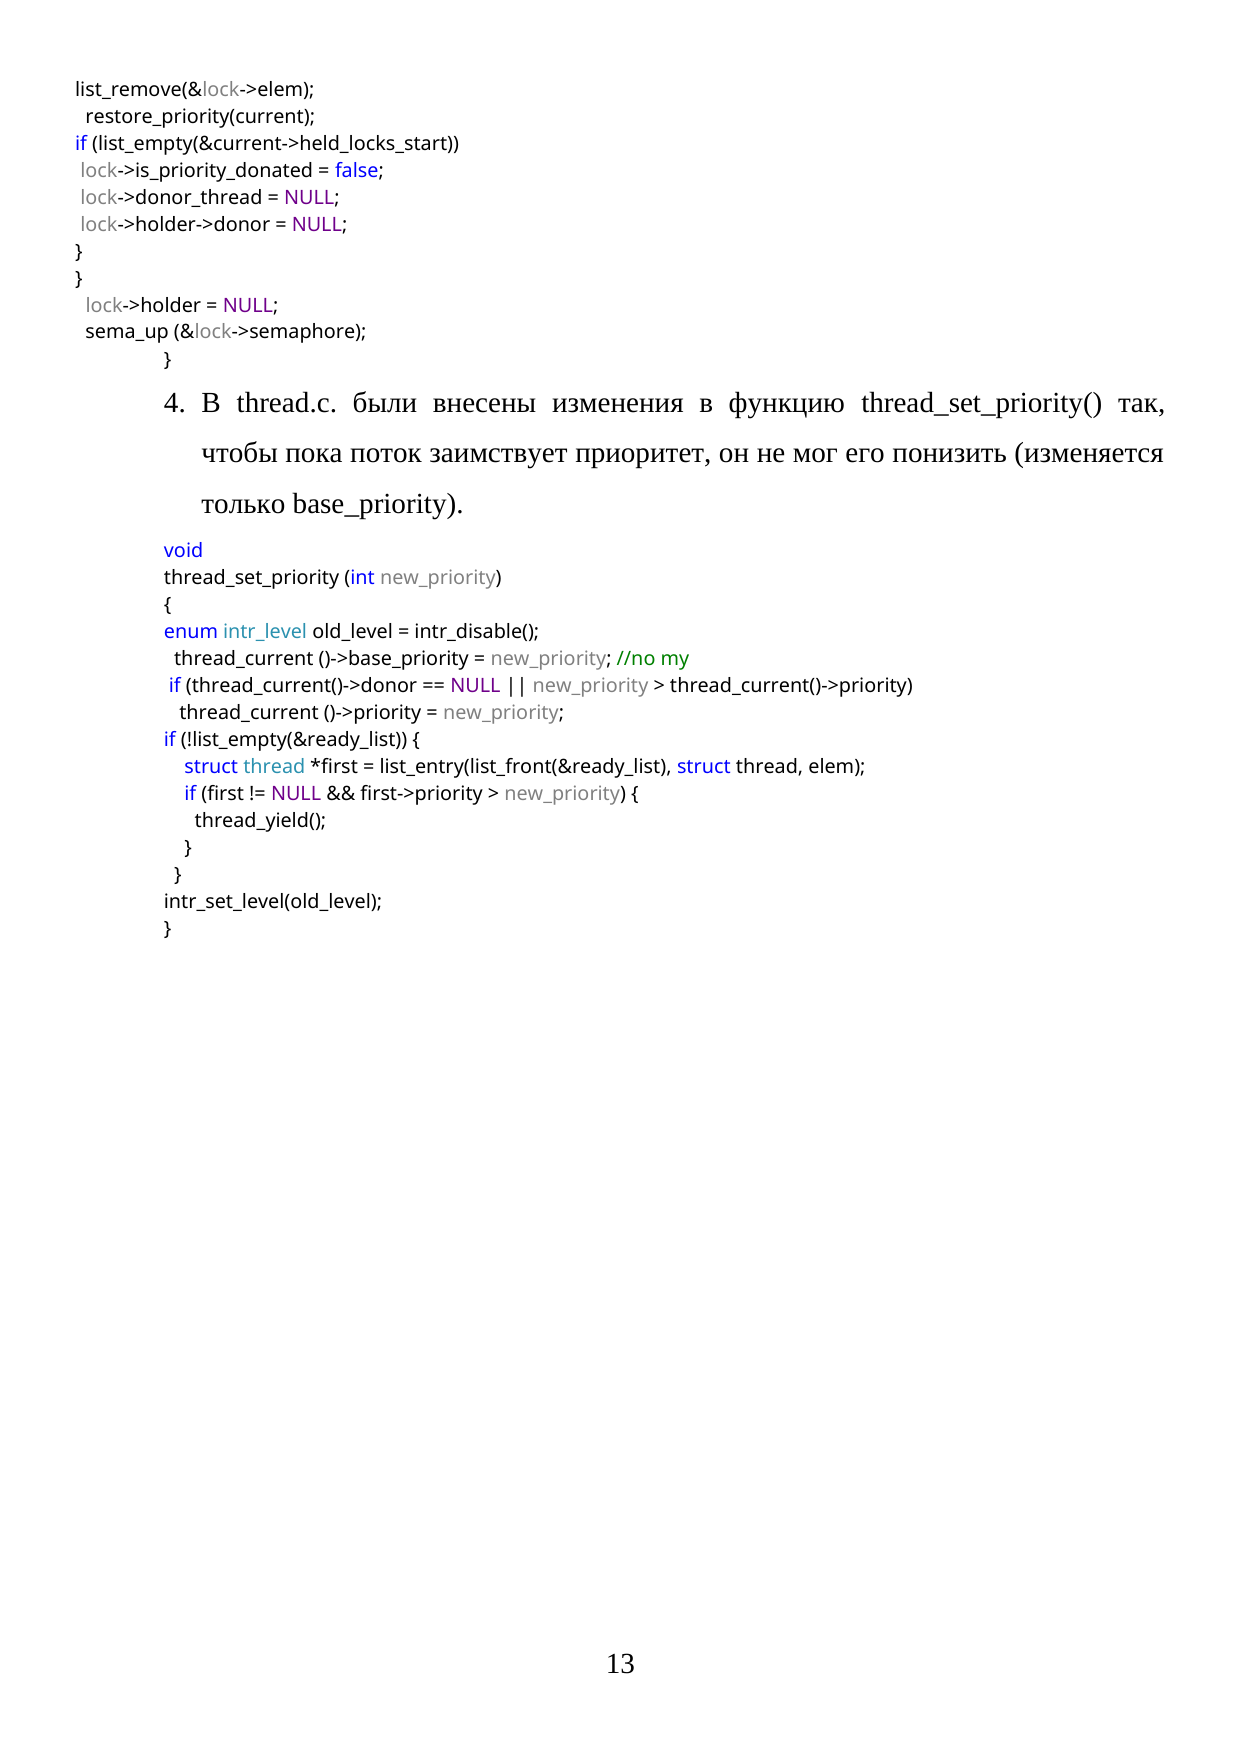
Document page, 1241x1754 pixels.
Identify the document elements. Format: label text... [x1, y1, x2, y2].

text thread_yield(); [164, 806, 1165, 833]
text if (first != NULL && first->priority > new_priority) { [164, 779, 1165, 806]
text list_remove(&lock->elem); [75, 75, 1165, 102]
text sema_up (&lock->semaphore); [75, 318, 1165, 345]
text thread_current ()->base_priority = new_priority; //no my [164, 644, 1165, 671]
text thread_current ()->priority = new_priority; [164, 698, 1165, 725]
text enum intr_level old_level = intr_disable(); [164, 617, 1165, 644]
text lock->holder->donor = NULL; [75, 210, 1165, 237]
text lock->holder = NULL; [75, 291, 1165, 318]
text intr_set_level(old_level); [164, 887, 1165, 914]
text } [164, 833, 1165, 860]
text } [164, 860, 1165, 887]
list В thread.c. были внесены изменения в функцию thread_set_priority() так, чтобы пока поток заимствует приоритет, он не мог его понизить (изменяется только base_priority). [164, 385, 1165, 519]
text } [75, 345, 1165, 372]
text lock->donor_thread = NULL; [75, 183, 1165, 210]
text struct thread *first = list_entry(list_front(&ready_list), struct thread, elem); [164, 752, 1165, 779]
text if (thread_current()->donor == NULL || new_priority > thread_current()->priority) [164, 671, 1165, 698]
text void [164, 536, 1165, 563]
text } [75, 264, 1165, 291]
text } [75, 237, 1165, 264]
text lock->is_priority_donated = false; [75, 156, 1165, 183]
text { [164, 590, 1165, 617]
text if (list_empty(&current->held_locks_start)) [75, 129, 1165, 156]
text thread_set_priority (int new_priority) [164, 563, 1165, 590]
text restore_priority(current); [75, 102, 1165, 129]
text if (!list_empty(&ready_list)) { [164, 725, 1165, 752]
text } [164, 914, 1165, 941]
